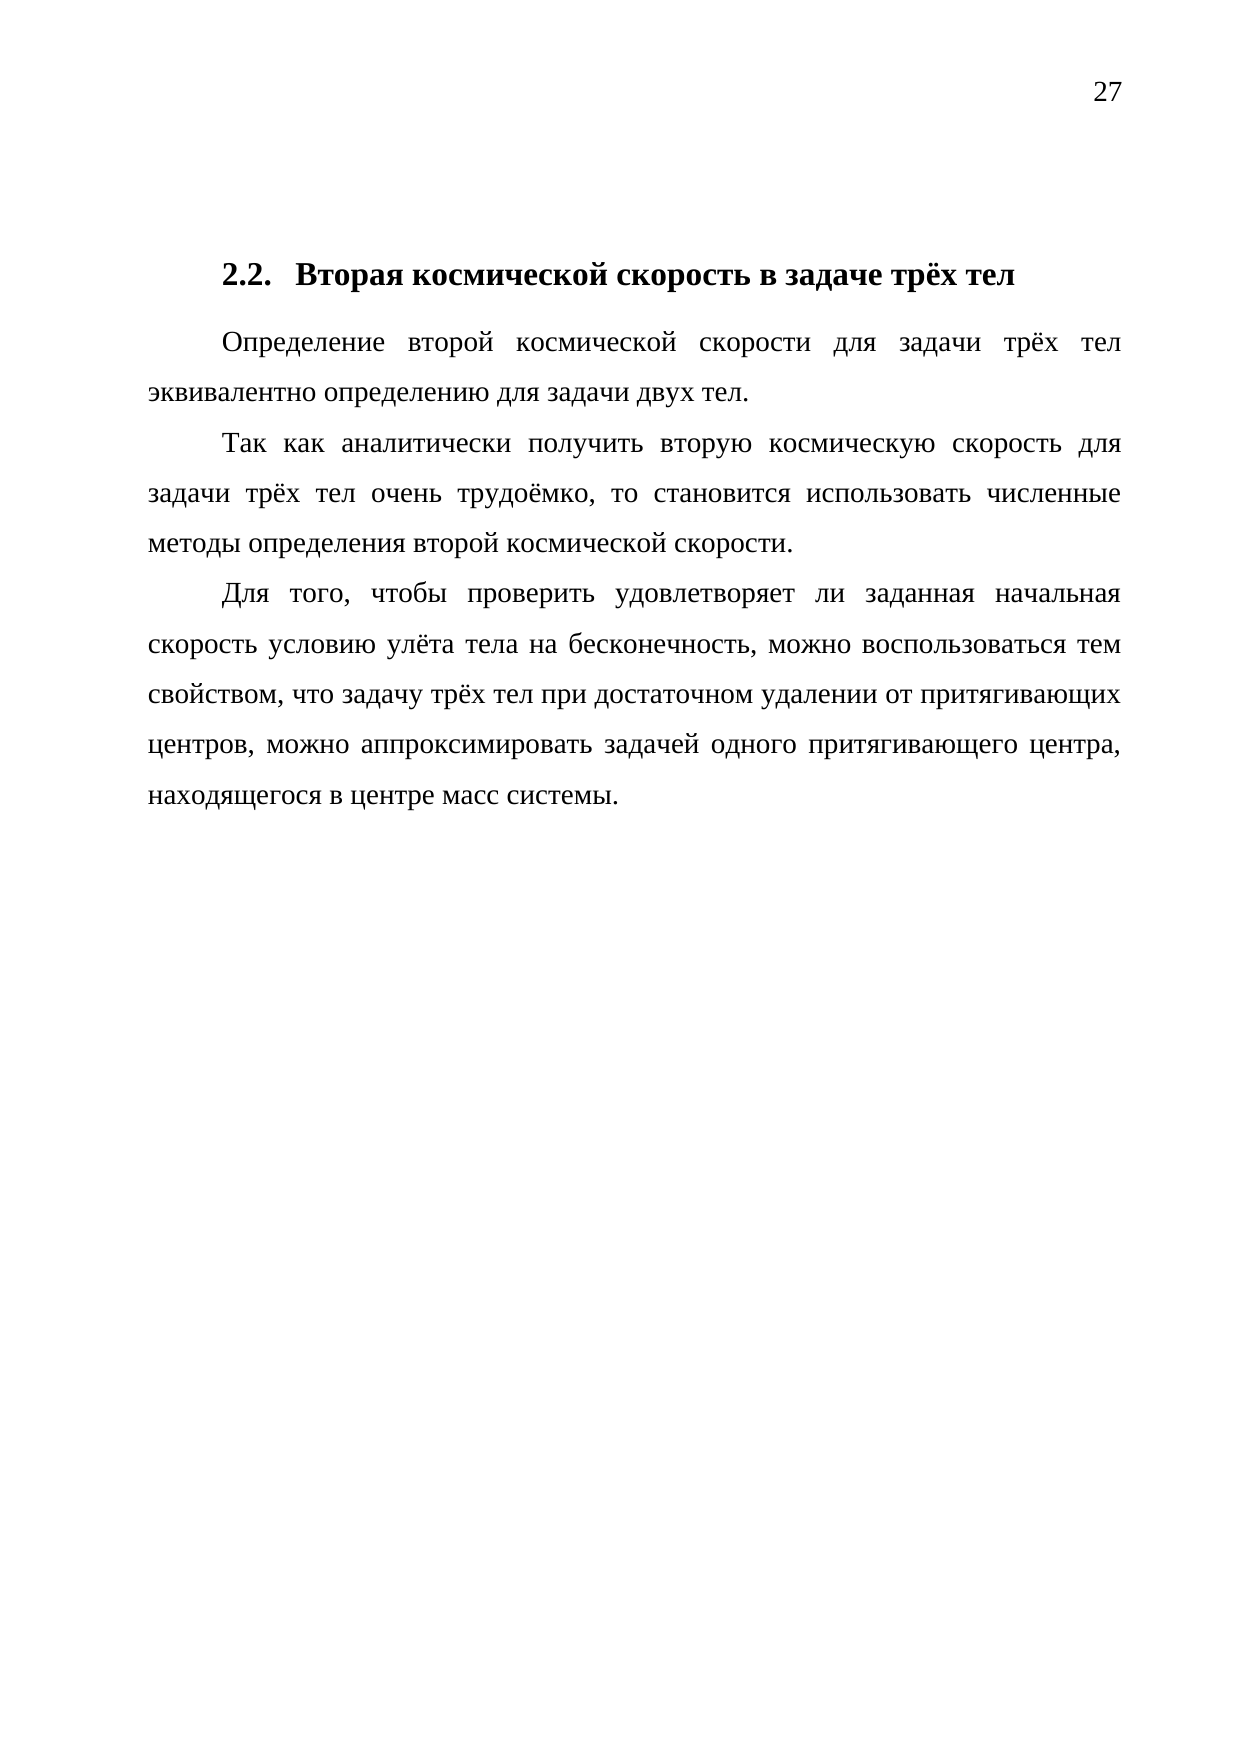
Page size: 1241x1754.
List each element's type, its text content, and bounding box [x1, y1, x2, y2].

subtitle Вторая космической скорость в задаче трёх тел [222, 254, 1122, 292]
text Определение второй космической скорости для задачи трёх тел эквивалентно определению для задачи двух тел. [148, 324, 1122, 408]
text Так как аналитически получить вторую космическую скорость для задачи трёх тел очень трудоёмко, то становится использовать численные методы определения второй космической скорости. [148, 425, 1122, 559]
text Для того, чтобы проверить удовлетворяет ли заданная начальная скорость условию улёта тела на бесконечность, можно воспользоваться тем свойством, что задачу трёх тел при достаточном удалении от притягивающих центров, можно аппроксимировать задачей одного притягивающего центра, находящегося в центре масс системы. [148, 576, 1122, 810]
